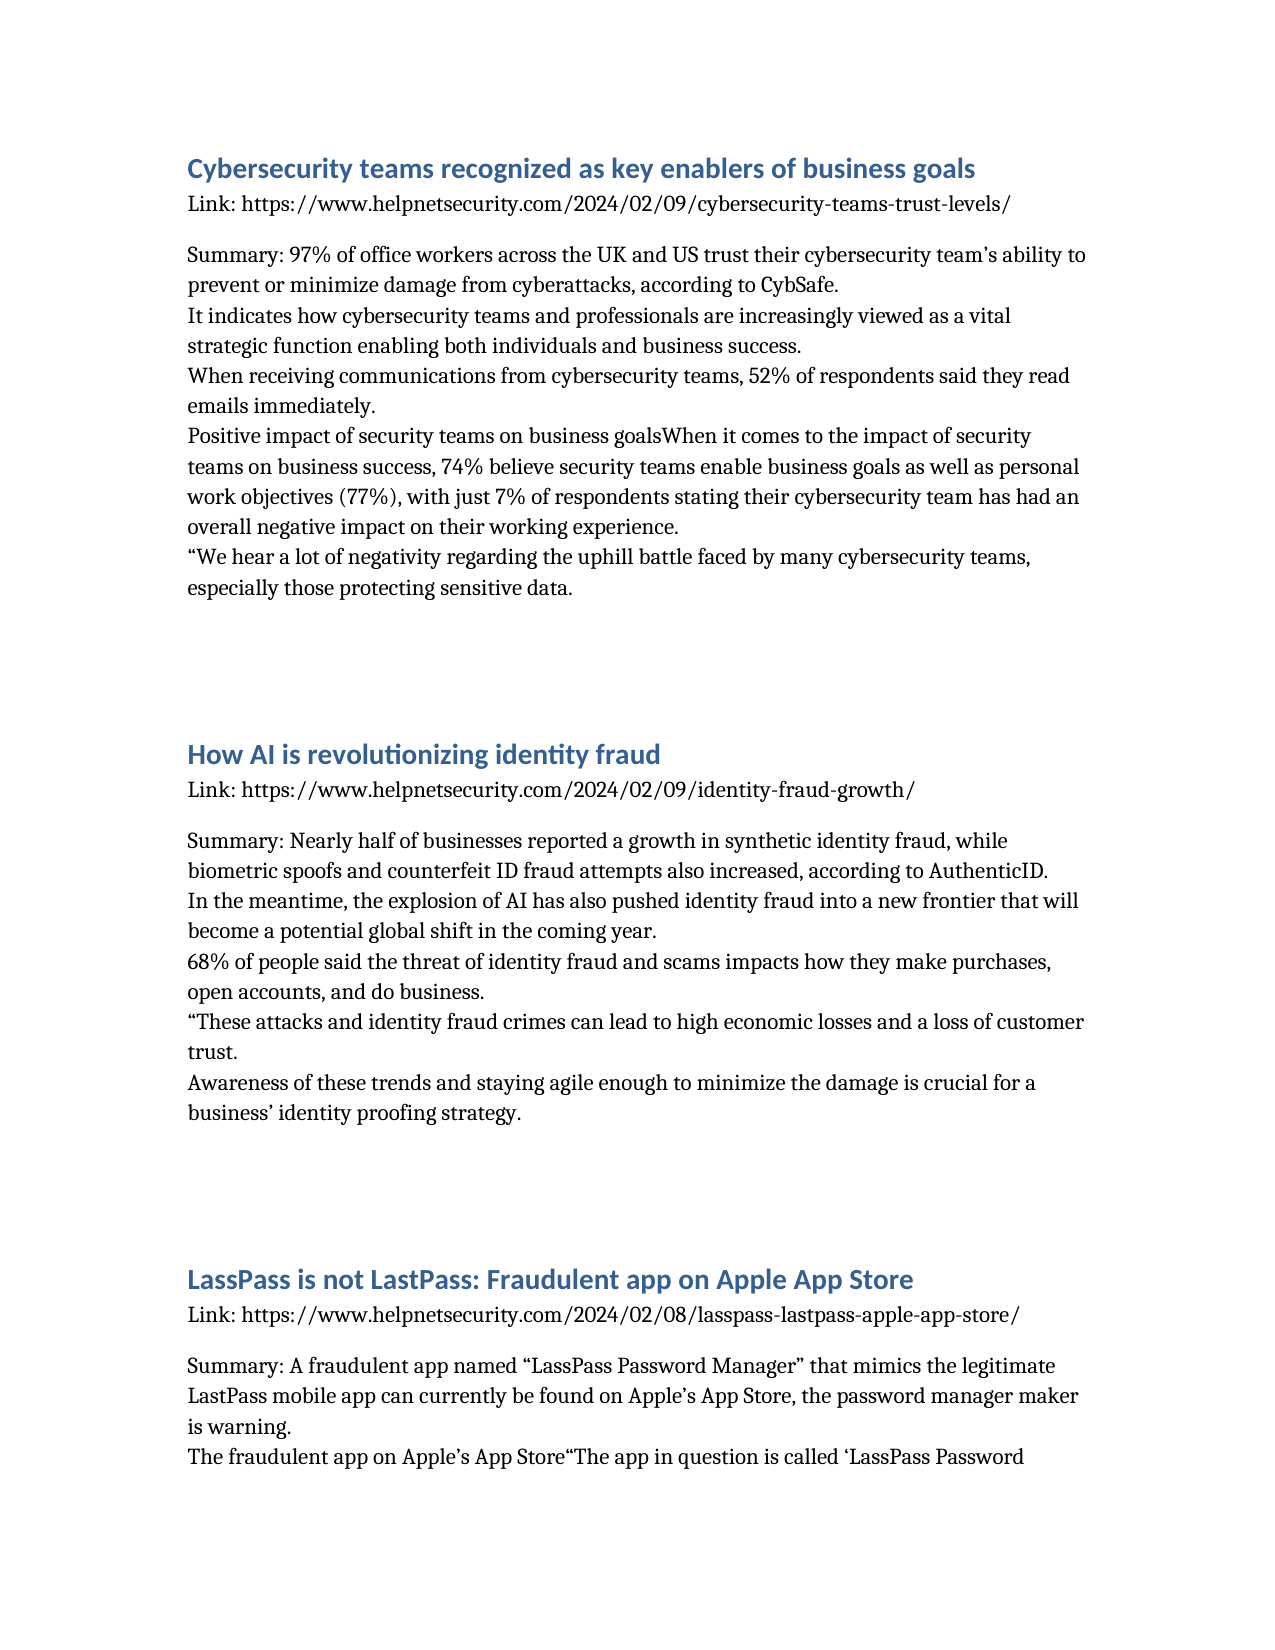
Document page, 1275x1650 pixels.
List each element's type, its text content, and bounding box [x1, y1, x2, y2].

text Link: https://www.helpnetsecurity.com/2024/02/09/identity-fraud-growth/ [187, 777, 1087, 803]
subtitle How AI is revolutionizing identity fraud [187, 736, 1087, 771]
text Summary: 97% of office workers across the UK and US trust their cybersecurity team’s ability to prevent or minimize damage from cyberattacks, according to CybSafe. It indicates how cybersecurity teams and professionals are increasingly viewed as a vital strategic function enabling both individuals and business success. When receiving communications from cybersecurity teams, 52% of respondents said they read emails immediately. Positive impact of security teams on business goalsWhen it comes to the impact of security teams on business success, 74% believe security teams enable business goals as well as personal work objectives (77%), with just 7% of respondents stating their cybersecurity team has had an overall negative impact on their working experience. “We hear a lot of negativity regarding the uphill battle faced by many cybersecurity teams, especially those protecting sensitive data. [187, 242, 1087, 601]
text Summary: Nearly half of businesses reported a growth in synthetic identity fraud, while biometric spoofs and counterfeit ID fraud attempts also increased, according to AuthenticID. In the meantime, the explosion of AI has also pushed identity fraud into a new frontier that will become a potential global shift in the coming year. 68% of people said the threat of identity fraud and scams impacts how they make purchases, open accounts, and do business. “These attacks and identity fraud crimes can lead to high economic losses and a loss of customer trust. Awareness of these trends and staying agile enough to minimize the damage is crucial for a business’ identity proofing strategy. [187, 828, 1087, 1126]
subtitle Cybersecurity teams recognized as key enablers of business goals [187, 150, 1087, 186]
text Link: https://www.helpnetsecurity.com/2024/02/09/cybersecurity-teams-trust-levels/ [187, 191, 1087, 217]
subtitle LassPass is not LastPass: Fraudulent app on Apple App Store [187, 1261, 1087, 1297]
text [187, 1353, 1087, 1470]
text Link: https://www.helpnetsecurity.com/2024/02/08/lasspass-lastpass-apple-app-store/ [187, 1302, 1087, 1328]
